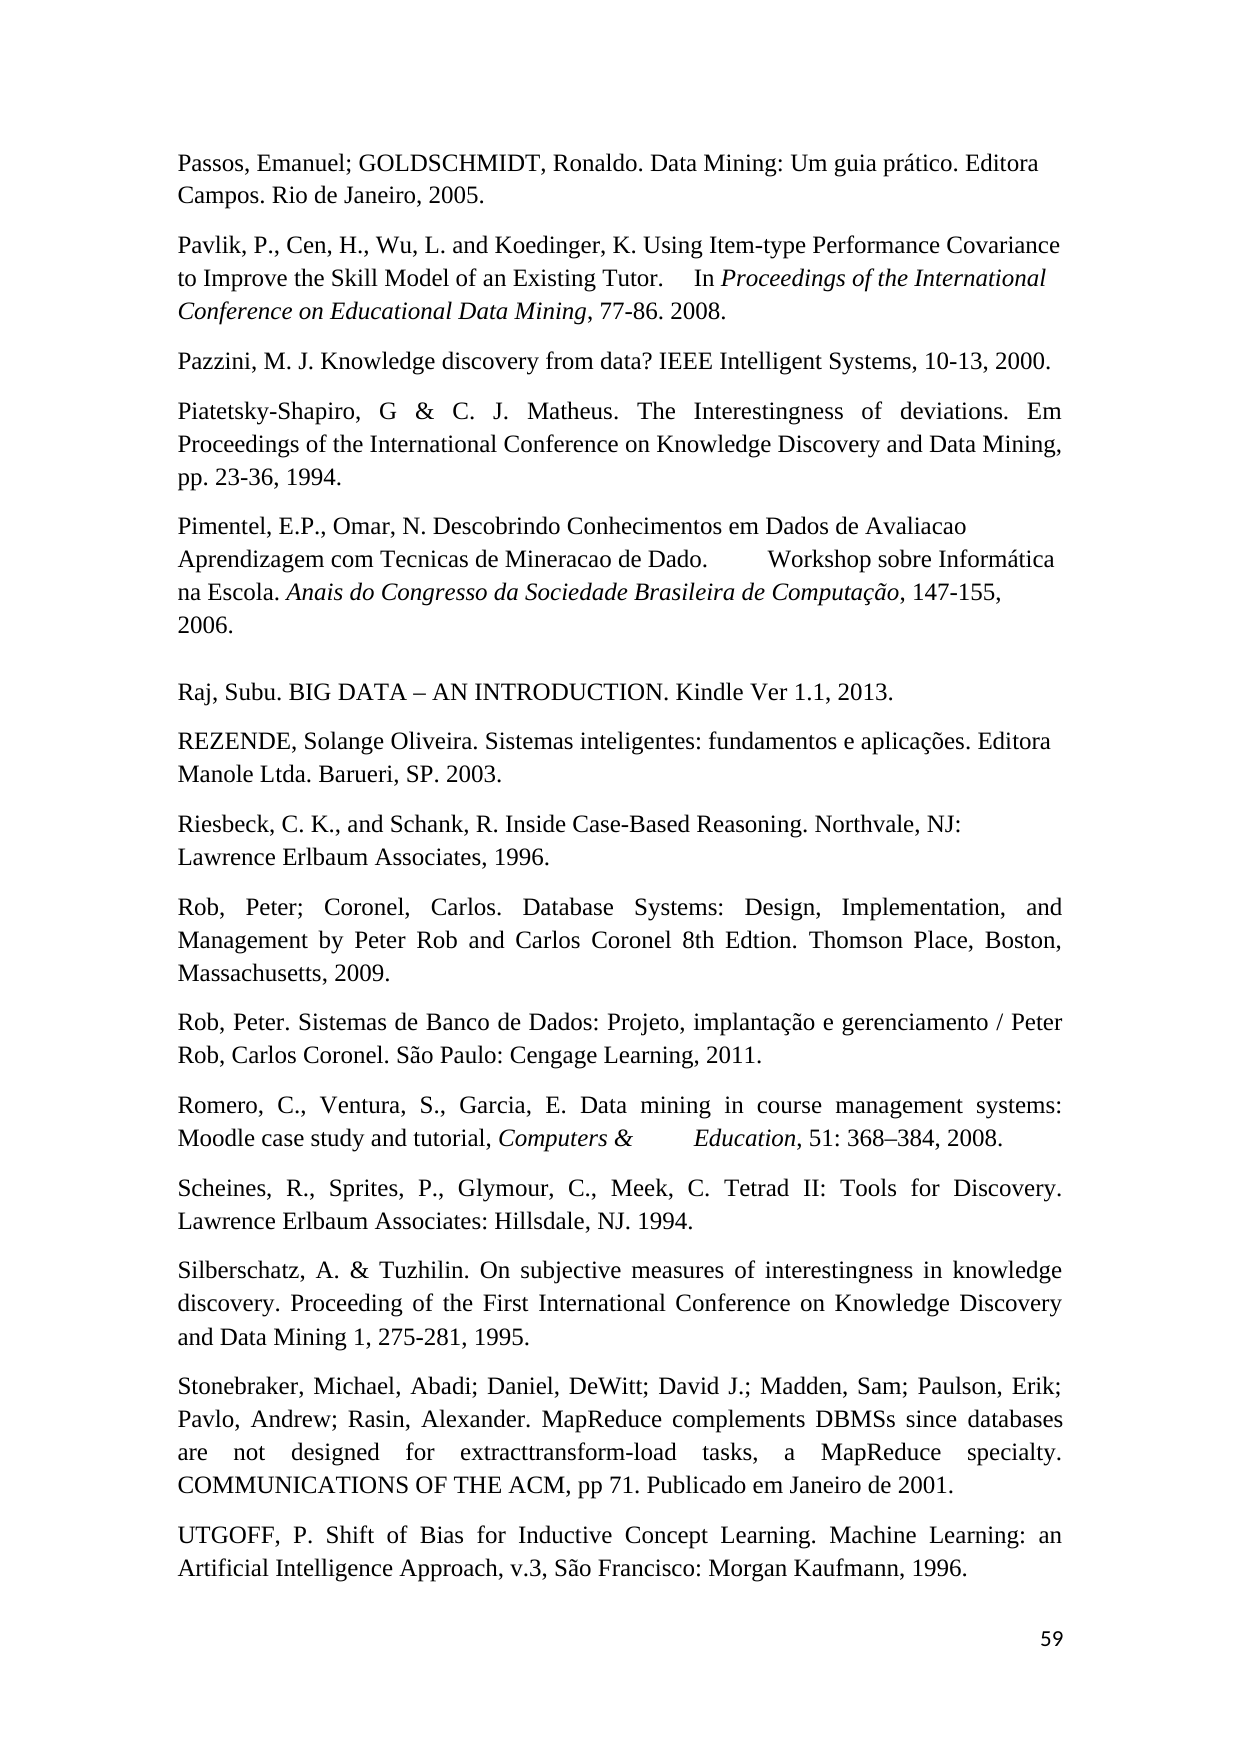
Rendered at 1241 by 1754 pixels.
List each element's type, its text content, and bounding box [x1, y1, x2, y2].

text Silberschatz, A. & Tuzhilin. On subjective measures of interestingness in knowledge discovery. Proceeding of the First International Conference on Knowledge Discovery and Data Mining 1, 275-281, 1995. [177, 1256, 1063, 1350]
text Raj, Subu. BIG DATA – AN INTRODUCTION. Kindle Ver 1.1, 2013. [177, 677, 1063, 705]
text Pavlik, P., Cen, H., Wu, L. and Koedinger, K. Using Item-type Performance Covariance to Improve the Skill Model of an Existing Tutor. In Proceedings of the International Conference on Educational Data Mining, 77-86. 2008. [177, 230, 1063, 325]
text Pimentel, E.P., Omar, N. Descobrindo Conhecimentos em Dados de Avaliacao Aprendizagem com Tecnicas de Mineracao de Dado. Workshop sobre Informática na Escola. Anais do Congresso da Sociedade Brasileira de Computação, 147-155, 2006. [177, 511, 1063, 639]
text Stonebraker, Michael, Abadi; Daniel, DeWitt; David J.; Madden, Sam; Paulson, Erik; Pavlo, Andrew; Rasin, Alexander. MapReduce complements DBMSs since databases are not designed for extracttransform-load tasks, a MapReduce specialty. COMMUNICATIONS OF THE ACM, pp 71. Publicado em Janeiro de 2001. [177, 1371, 1063, 1499]
text Passos, Emanuel; GOLDSCHMIDT, Ronaldo. Data Mining: Um guia prático. Editora Campos. Rio de Janeiro, 2005. [177, 148, 1063, 209]
text REZENDE, Solange Oliveira. Sistemas inteligentes: fundamentos e aplicações. Editora Manole Ltda. Barueri, SP. 2003. [177, 726, 1063, 788]
text Piatetsky-Shapiro, G & C. J. Matheus. The Interestingness of deviations. Em Proceedings of the International Conference on Knowledge Discovery and Data Mining, pp. 23-36, 1994. [177, 396, 1063, 491]
text Romero, C., Ventura, S., Garcia, E. Data mining in course management systems: Moodle case study and tutorial, Computers & Education, 51: 368–384, 2008. [177, 1090, 1063, 1152]
text Scheines, R., Sprites, P., Glymour, C., Meek, C. Tetrad II: Tools for Discovery. Lawrence Erlbaum Associates: Hillsdale, NJ. 1994. [177, 1173, 1063, 1234]
text Riesbeck, C. K., and Schank, R. Inside Case-Based Reasoning. Northvale, NJ: Lawrence Erlbaum Associates, 1996. [177, 809, 1063, 871]
text Pazzini, M. J. Knowledge discovery from data? IEEE Intelligent Systems, 10-13, 2000. [177, 346, 1063, 375]
text Rob, Peter. Sistemas de Banco de Dados: Projeto, implantação e gerenciamento / Peter Rob, Carlos Coronel. São Paulo: Cengage Learning, 2011. [177, 1007, 1063, 1069]
text Rob, Peter; Coronel, Carlos. Database Systems: Design, Implementation, and Management by Peter Rob and Carlos Coronel 8th Edtion. Thomson Place, Boston, Massachusetts, 2009. [177, 892, 1063, 986]
text UTGOFF, P. Shift of Bias for Inductive Concept Learning. Machine Learning: an Artificial Intelligence Approach, v.3, São Francisco: Morgan Kaufmann, 1996. [177, 1520, 1063, 1582]
